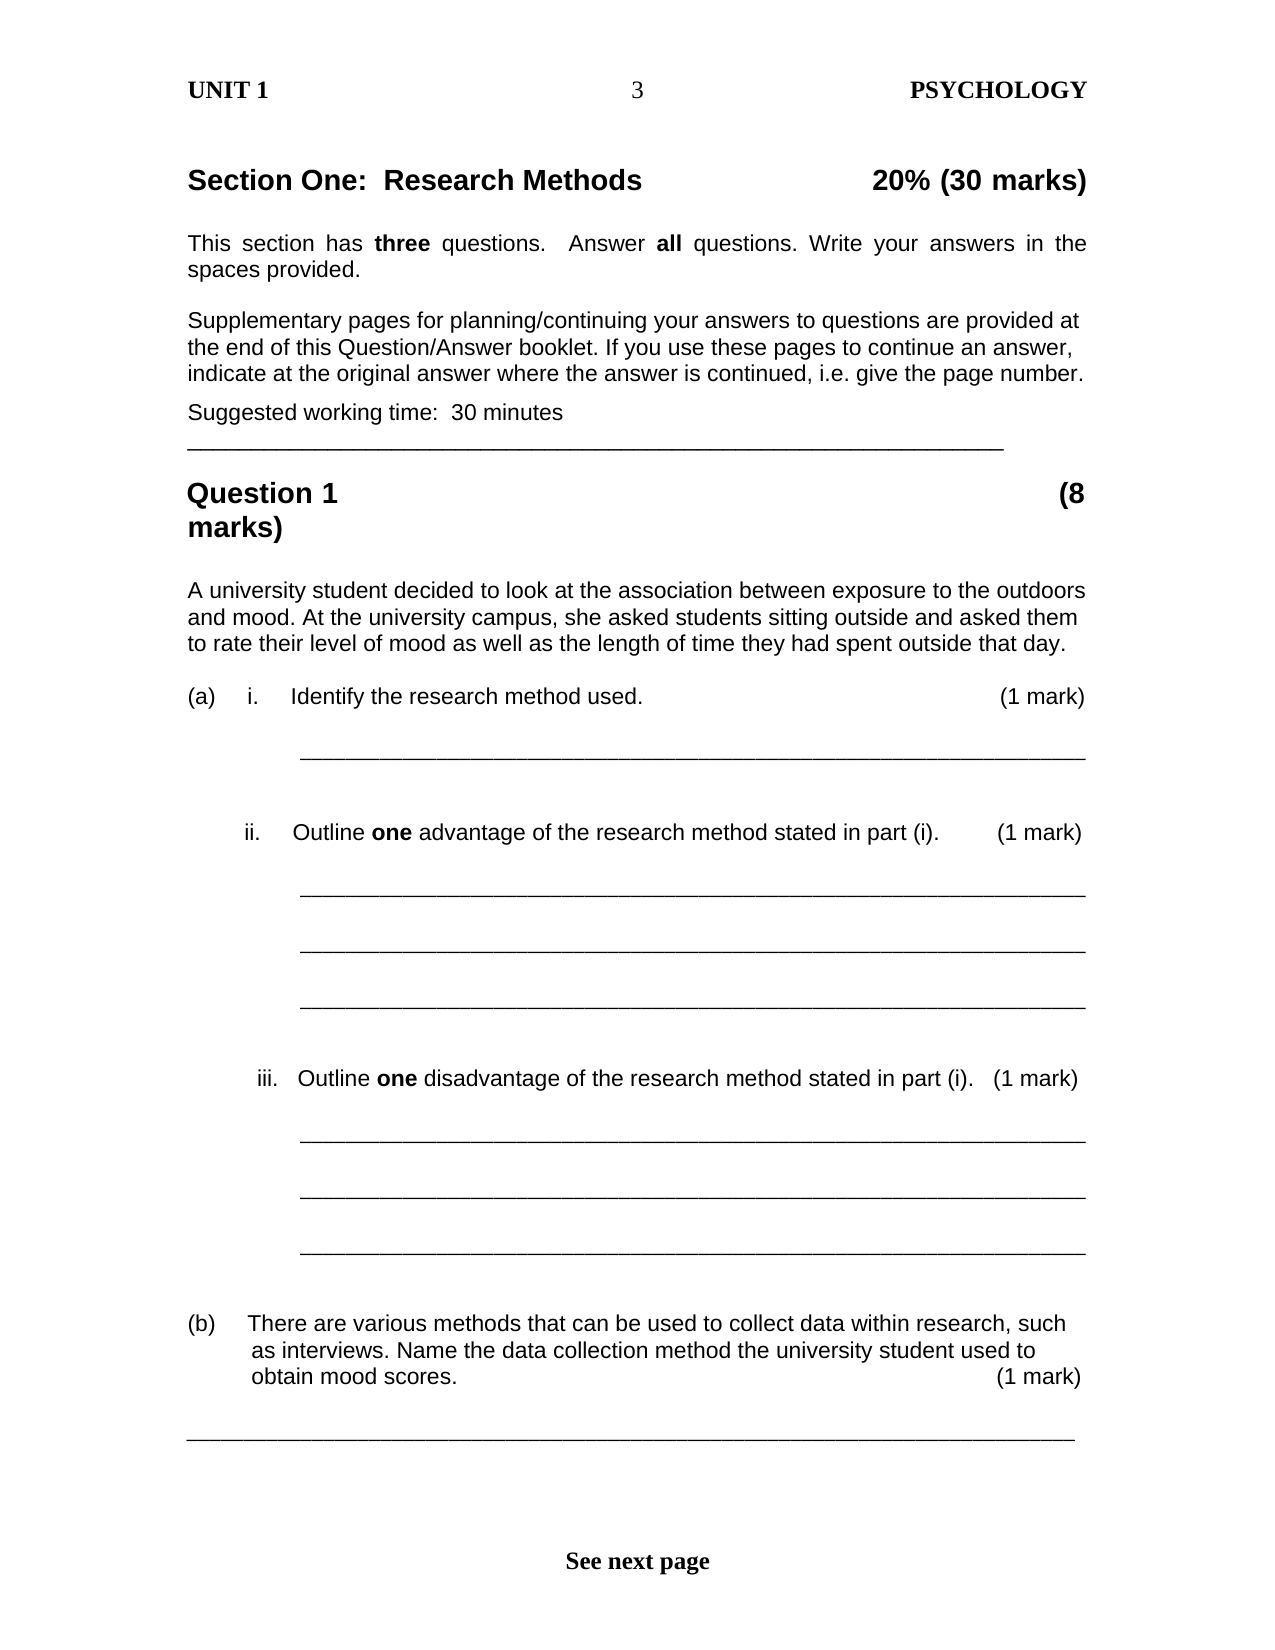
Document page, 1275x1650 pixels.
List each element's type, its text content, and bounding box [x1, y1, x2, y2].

subtitle Section One: Research Methods 20% (30 marks) [187, 162, 1087, 229]
text ii. Outline one advantage of the research method stated in part (i). (1 mark) [225, 819, 1087, 846]
list _____________________________________________________________________ [300, 984, 1087, 1012]
subtitle This section has three questions. Answer all questions. Write your answers in the spaces provided. [187, 229, 1087, 282]
list obtain mood scores. (1 mark) [187, 1363, 1087, 1389]
subtitle Supplementary pages for planning/continuing your answers to questions are provided at the end of this Question/Answer booklet. If you use these pages to continue an answer, indicate at the original answer where the answer is continued, i.e. give the page number. [187, 307, 1087, 386]
text (a) i. Identify the research method used. (1 mark) [187, 683, 1087, 709]
text A university student decided to look at the association between exposure to the outdoors and mood. At the university campus, she asked students sitting outside and asked them to rate their level of mood as well as the length of time they had spent outside that day. [187, 577, 1087, 656]
text Question 1 (8 marks) [186, 477, 1087, 544]
list _____________________________________________________________________ [300, 1230, 1087, 1258]
text iii. Outline one disadvantage of the research method stated in part (i). (1 mark) [225, 1065, 1087, 1091]
list as interviews. Name the data collection method the university student used to [187, 1337, 1087, 1363]
list (b) There are various methods that can be used to collect data within research, such [187, 1310, 1087, 1337]
list __________________________________________________________________________________________________________________________________________ [300, 1118, 1087, 1202]
subtitle Suggested working time: 30 minutes ________________________________________________________________ [187, 399, 1087, 452]
list __________________________________________________________________________________________________________________________________________ [300, 872, 1087, 956]
list _____________________________________________________________________ [300, 735, 1087, 763]
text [186, 1416, 1087, 1444]
